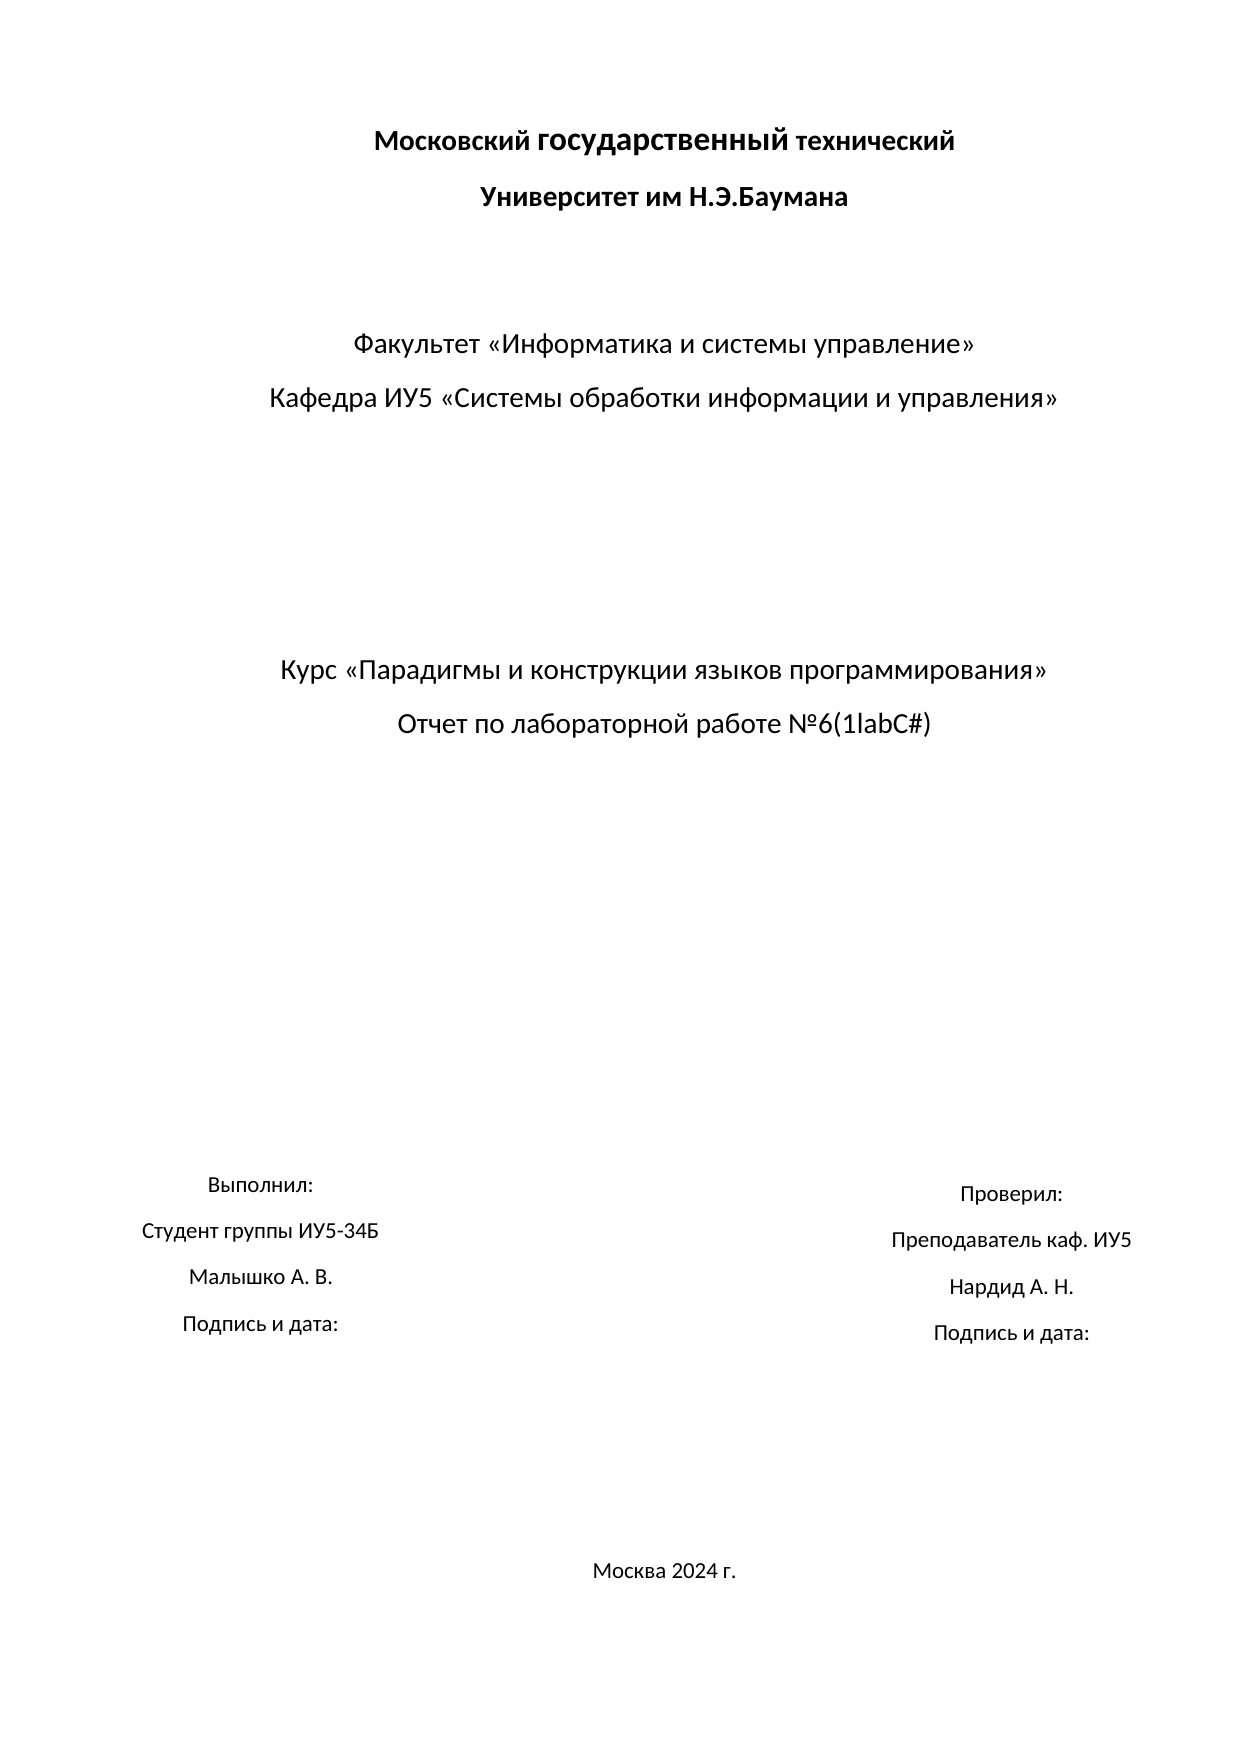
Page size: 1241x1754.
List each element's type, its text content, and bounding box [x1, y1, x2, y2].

text Отчет по лабораторной работе №6(1labC#) [177, 706, 1152, 741]
text Курс «Парадигмы и конструкции языков программирования» [177, 651, 1152, 687]
text Факультет «Информатика и системы управление» [177, 325, 1152, 361]
text Университет им Н.Э.Баумана [177, 178, 1152, 213]
text Кафедра ИУ5 «Системы обработки информации и управления» [177, 379, 1152, 415]
text Московский государственный технический [177, 118, 1152, 159]
text Москва 2024 г. [177, 1556, 1152, 1584]
